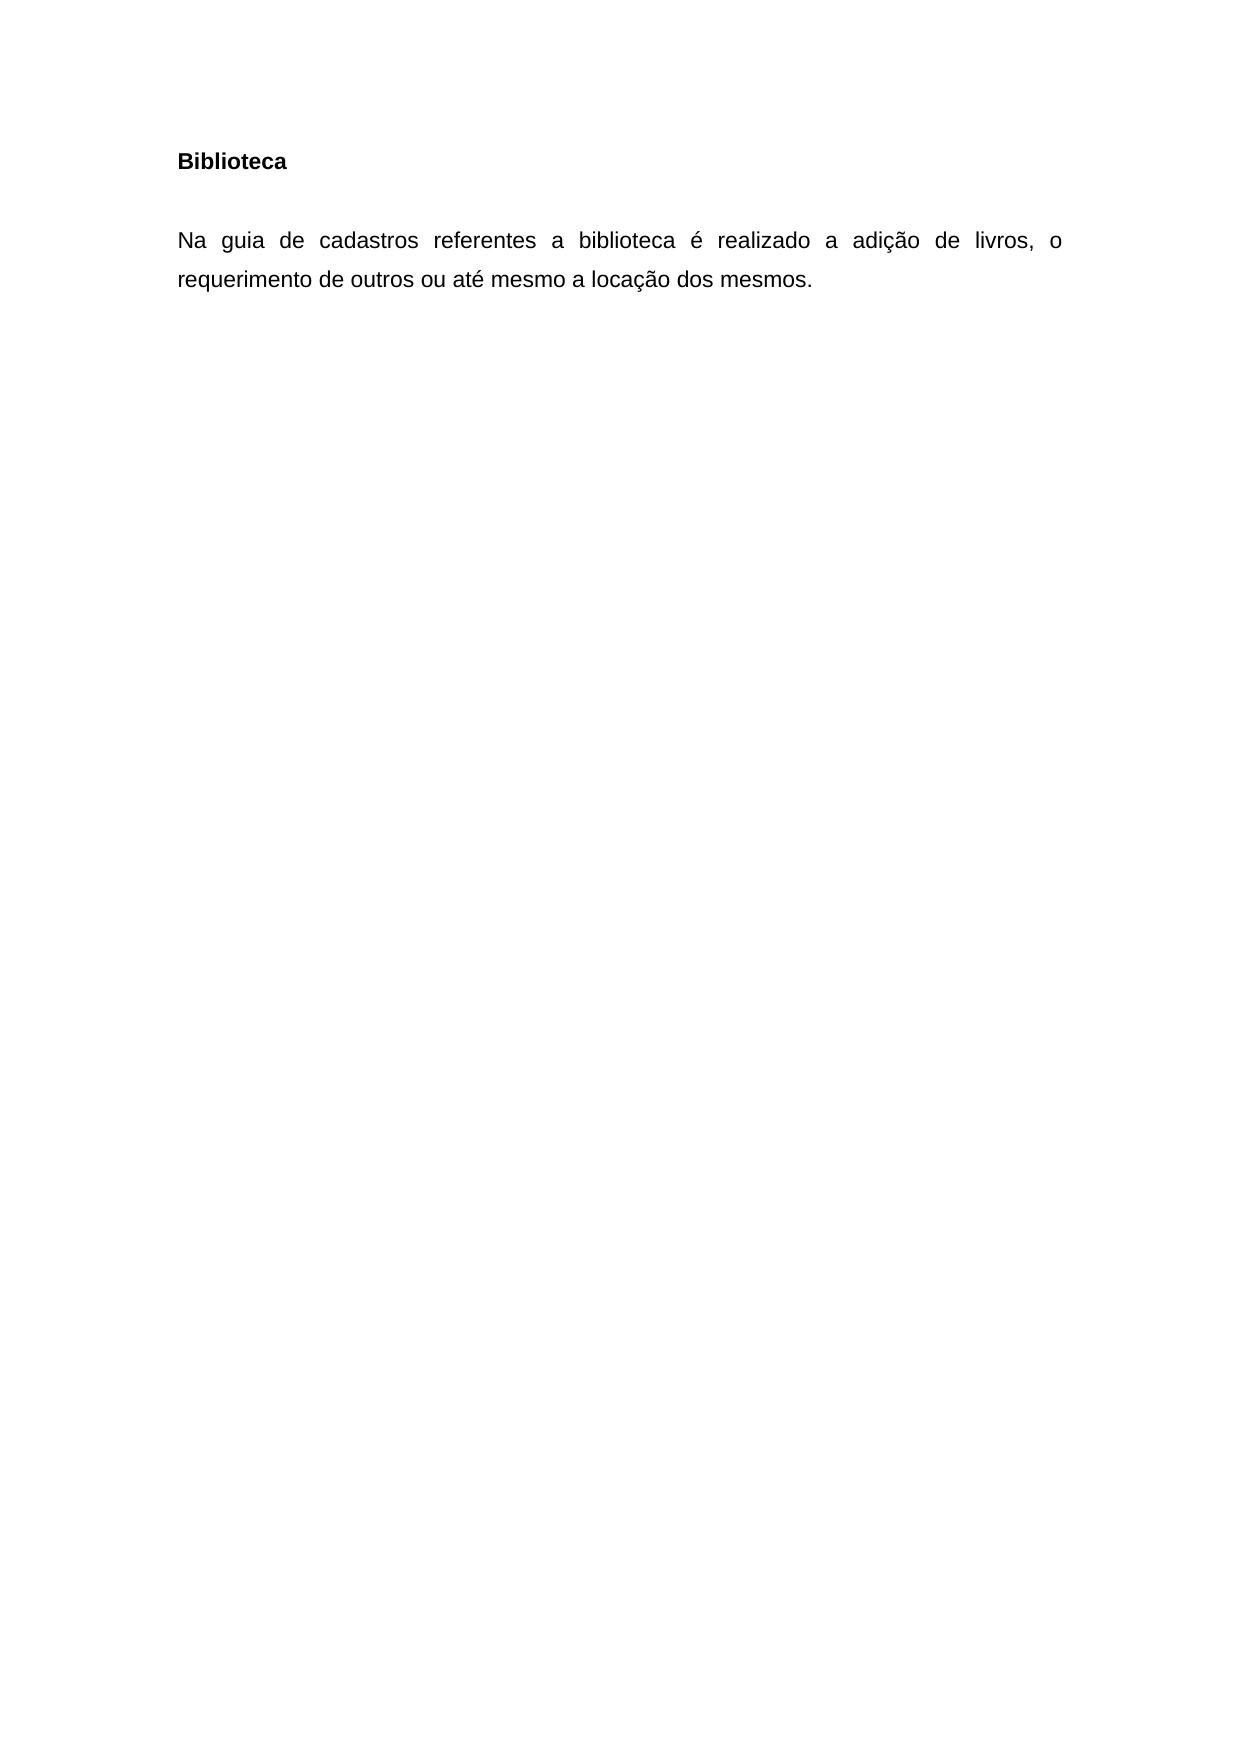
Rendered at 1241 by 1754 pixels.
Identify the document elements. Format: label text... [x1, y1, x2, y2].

text Biblioteca [177, 148, 1063, 174]
text Na guia de cadastros referentes a biblioteca é realizado a adição de livros, o requerimento de outros ou até mesmo a locação dos mesmos. [177, 227, 1063, 292]
